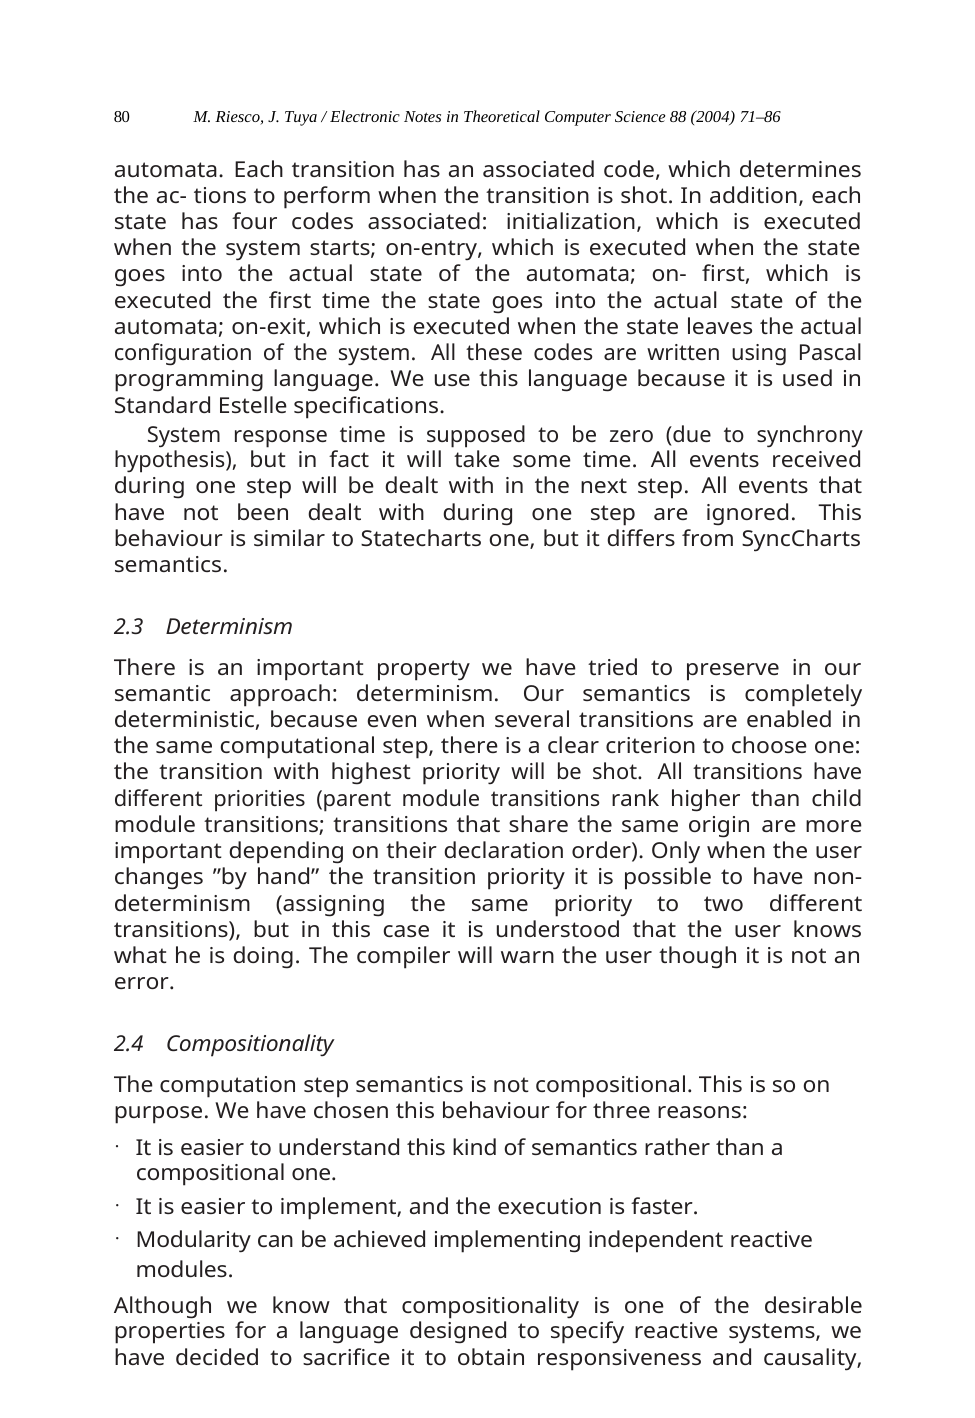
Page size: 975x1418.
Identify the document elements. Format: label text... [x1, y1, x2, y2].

list Determinism [113, 611, 877, 640]
text The computation step semantics is not compositional. This is so on purpose. We have chosen this behaviour for three reasons: [113, 1072, 877, 1124]
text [113, 1293, 863, 1371]
text There is an important property we have tried to preserve in our semantic approach: determinism. Our semantics is completely deterministic, because even when several transitions are enabled in the same computational step, there is a clear criterion to choose one: the transition with highest priority will be shot. All transitions have different priorities (parent module transitions rank higher than child module transitions; transitions that share the same origin are more important depending on their declaration order). Only when the user changes ”by hand” the transition priority it is possible to have non- determinism (assigning the same priority to two different transitions), but in this case it is understood that the user knows what he is doing. The compiler will warn the user though it is not an error. [113, 655, 862, 996]
list Compositionality [113, 1028, 877, 1058]
list It is easier to understand this kind of semantics rather than a compositional one. [115, 1134, 862, 1187]
list It is easier to implement, and the execution is faster. [116, 1191, 877, 1221]
text System response time is supposed to be zero (due to synchrony hypothesis), but in fact it will take some time. All events received during one step will be dealt with in the next step. All events that have not been dealt with during one step are ignored. This behaviour is similar to Statecharts one, but it differs from SyncCharts semantics. [113, 421, 862, 579]
text automata. Each transition has an associated code, which determines the ac- tions to perform when the transition is shot. In addition, each state has four codes associated: initialization, which is executed when the system starts; on-entry, which is executed when the state goes into the actual state of the automata; on- first, which is executed the first time the state goes into the actual state of the automata; on-exit, which is executed when the state leaves the actual configuration of the system. All these codes are written using Pascal programming language. We use this language because it is used in Standard Estelle specifications. [113, 157, 862, 419]
list Modularity can be achieved implementing independent reactive modules. [116, 1224, 877, 1284]
